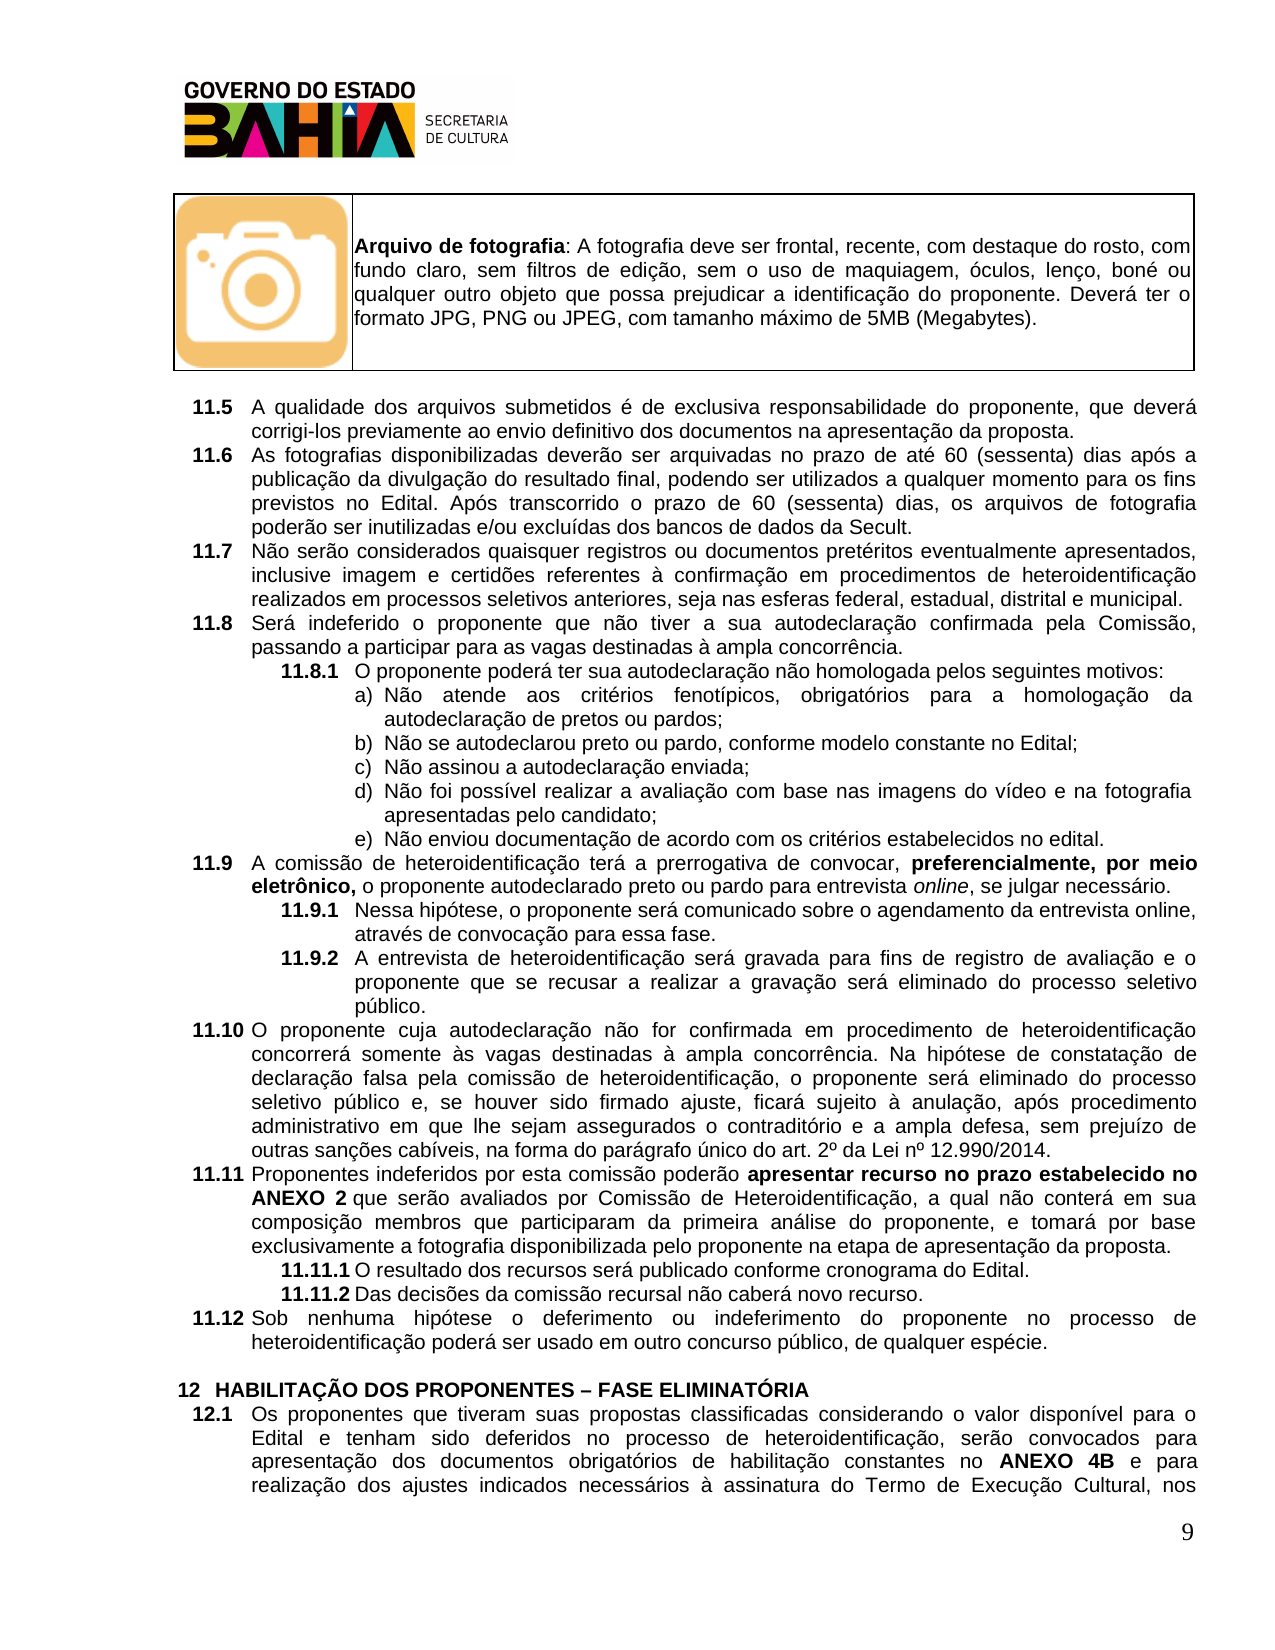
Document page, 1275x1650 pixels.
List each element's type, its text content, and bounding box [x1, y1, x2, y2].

picture [175, 196, 348, 368]
list Será indeferido o proponente que não tiver a sua autodeclaração confirmada pela Comissão, passando a participar para as vagas destinadas à ampla concorrência. [192, 611, 1198, 659]
list HABILITAÇÃO DOS PROPONENTES – FASE ELIMINATÓRIA [177, 1377, 1198, 1401]
list A comissão de heteroidentificação terá a prerrogativa de convocar, preferencialmente, por meio eletrônico, o proponente autodeclarado preto ou pardo para entrevista online, se julgar necessário. [192, 850, 1198, 898]
list Não serão considerados quaisquer registros ou documentos pretéritos eventualmente apresentados, inclusive imagem e certidões referentes à confirmação em procedimentos de heteroidentificação realizados em processos seletivos anteriores, seja nas esferas federal, estadual, distrital e municipal. [192, 539, 1198, 611]
table_header [175, 195, 352, 369]
list As fotografias disponibilizadas deverão ser arquivadas no prazo de até 60 (sessenta) dias após a publicação da divulgação do resultado final, podendo ser utilizados a qualquer momento para os fins previstos no Edital. Após transcorrido o prazo de 60 (sessenta) dias, os arquivos de fotografia poderão ser inutilizadas e/ou excluídas dos bancos de dados da Secult. [192, 443, 1198, 539]
list Não enviou documentação de acordo com os critérios estabelecidos no edital. [354, 826, 1194, 850]
list Das decisões da comissão recursal não caberá novo recurso. [281, 1282, 1198, 1306]
table_header Arquivo de fotografia: A fotografia deve ser frontal, recente, com destaque do rosto, com fundo claro, sem filtros de edição, sem o uso de maquiagem, óculos, lenço, boné ou qualquer outro objeto que possa prejudicar a identificação do proponente. Deverá ter o formato JPG, PNG ou JPEG, com tamanho máximo de 5MB (Megabytes). [353, 195, 1193, 369]
picture [177, 75, 515, 165]
list O proponente poderá ter sua autodeclaração não homologada pelos seguintes motivos: [281, 659, 1198, 683]
list A qualidade dos arquivos submetidos é de exclusiva responsabilidade do proponente, que deverá corrigi-los previamente ao envio definitivo dos documentos na apresentação da proposta. [192, 395, 1198, 443]
list Não foi possível realizar a avaliação com base nas imagens do vídeo e na fotografia apresentadas pelo candidato; [354, 778, 1194, 826]
list A entrevista de heteroidentificação será gravada para fins de registro de avaliação e o proponente que se recusar a realizar a gravação será eliminado do processo seletivo público. [281, 946, 1198, 1018]
list Não atende aos critérios fenotípicos, obrigatórios para a homologação da autodeclaração de pretos ou pardos; [354, 683, 1194, 731]
list O proponente cuja autodeclaração não for confirmada em procedimento de heteroidentificação concorrerá somente às vagas destinadas à ampla concorrência. Na hipótese de constatação de declaração falsa pela comissão de heteroidentificação, o proponente será eliminado do processo seletivo público e, se houver sido firmado ajuste, ficará sujeito à anulação, após procedimento administrativo em que lhe sejam assegurados o contraditório e a ampla defesa, sem prejuízo de outras sanções cabíveis, na forma do parágrafo único do art. 2º da Lei nº 12.990/2014. [192, 1018, 1198, 1162]
list Não assinou a autodeclaração enviada; [354, 754, 1194, 778]
list Proponentes indeferidos por esta comissão poderão apresentar recurso no prazo estabelecido no ANEXO 2 que serão avaliados por Comissão de Heteroidentificação, a qual não conterá em sua composição membros que participaram da primeira análise do proponente, e tomará por base exclusivamente a fotografia disponibilizada pelo proponente na etapa de apresentação da proposta. [192, 1162, 1198, 1258]
list O resultado dos recursos será publicado conforme cronograma do Edital. [281, 1258, 1198, 1282]
list Nessa hipótese, o proponente será comunicado sobre o agendamento da entrevista online, através de convocação para essa fase. [281, 898, 1198, 946]
list Não se autodeclarou preto ou pardo, conforme modelo constante no Edital; [354, 731, 1194, 754]
list Sob nenhuma hipótese o deferimento ou indeferimento do proponente no processo de heteroidentificação poderá ser usado em outro concurso público, de qualquer espécie. [192, 1306, 1198, 1353]
